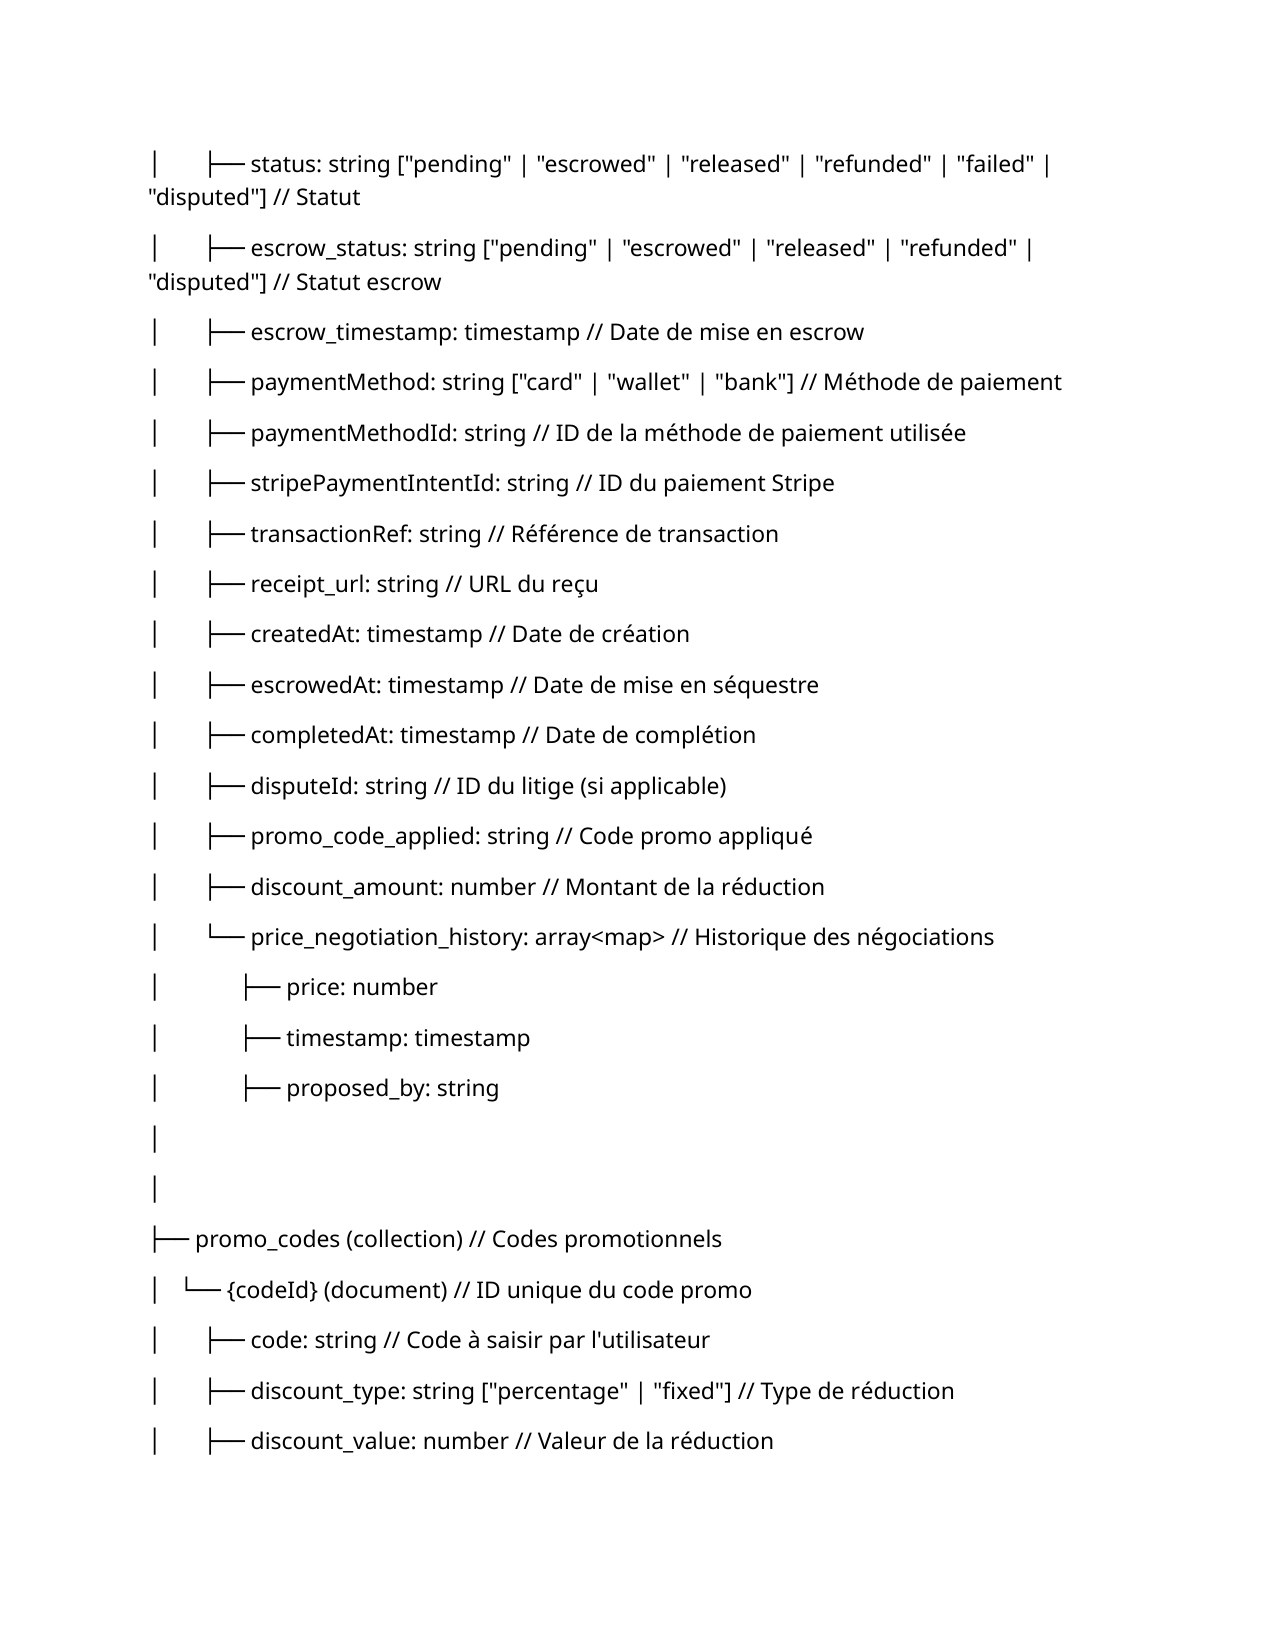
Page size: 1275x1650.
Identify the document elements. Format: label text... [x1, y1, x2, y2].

text │ ├── escrow_timestamp: timestamp // Date de mise en escrow [148, 316, 1127, 347]
text │ [148, 1173, 1127, 1204]
text │ ├── discount_type: string ["percentage" | "fixed"] // Type de réduction [148, 1375, 1127, 1406]
text │ ├── price: number [148, 971, 1127, 1003]
text │ ├── transactionRef: string // Référence de transaction [148, 518, 1127, 549]
text │ ├── stripePaymentIntentId: string // ID du paiement Stripe [148, 467, 1127, 498]
text │ ├── createdAt: timestamp // Date de création [148, 618, 1127, 650]
text │ ├── status: string ["pending" | "escrowed" | "released" | "refunded" | "failed" | "disputed"] // Statut [148, 148, 1127, 213]
text │ ├── timestamp: timestamp [148, 1022, 1127, 1053]
text │ ├── proposed_by: string [148, 1072, 1127, 1103]
text │ ├── receipt_url: string // URL du reçu [148, 568, 1127, 599]
text │ [148, 1123, 1127, 1154]
text │ ├── paymentMethod: string ["card" | "wallet" | "bank"] // Méthode de paiement [148, 366, 1127, 398]
text │ ├── completedAt: timestamp // Date de complétion [148, 719, 1127, 751]
text │ ├── escrowedAt: timestamp // Date de mise en séquestre [148, 669, 1127, 700]
text ├── promo_codes (collection) // Codes promotionnels [148, 1223, 1127, 1255]
text │ ├── escrow_status: string ["pending" | "escrowed" | "released" | "refunded" | "disputed"] // Statut escrow [148, 232, 1127, 297]
text │ ├── discount_value: number // Valeur de la réduction [148, 1425, 1127, 1456]
text │ └── price_negotiation_history: array<map> // Historique des négociations [148, 921, 1127, 952]
text │ ├── disputeId: string // ID du litige (si applicable) [148, 770, 1127, 801]
text │ ├── discount_amount: number // Montant de la réduction [148, 871, 1127, 902]
text │ ├── code: string // Code à saisir par l'utilisateur [148, 1324, 1127, 1356]
text │ └── {codeId} (document) // ID unique du code promo [148, 1274, 1127, 1305]
text │ ├── promo_code_applied: string // Code promo appliqué [148, 820, 1127, 851]
text │ ├── paymentMethodId: string // ID de la méthode de paiement utilisée [148, 417, 1127, 448]
